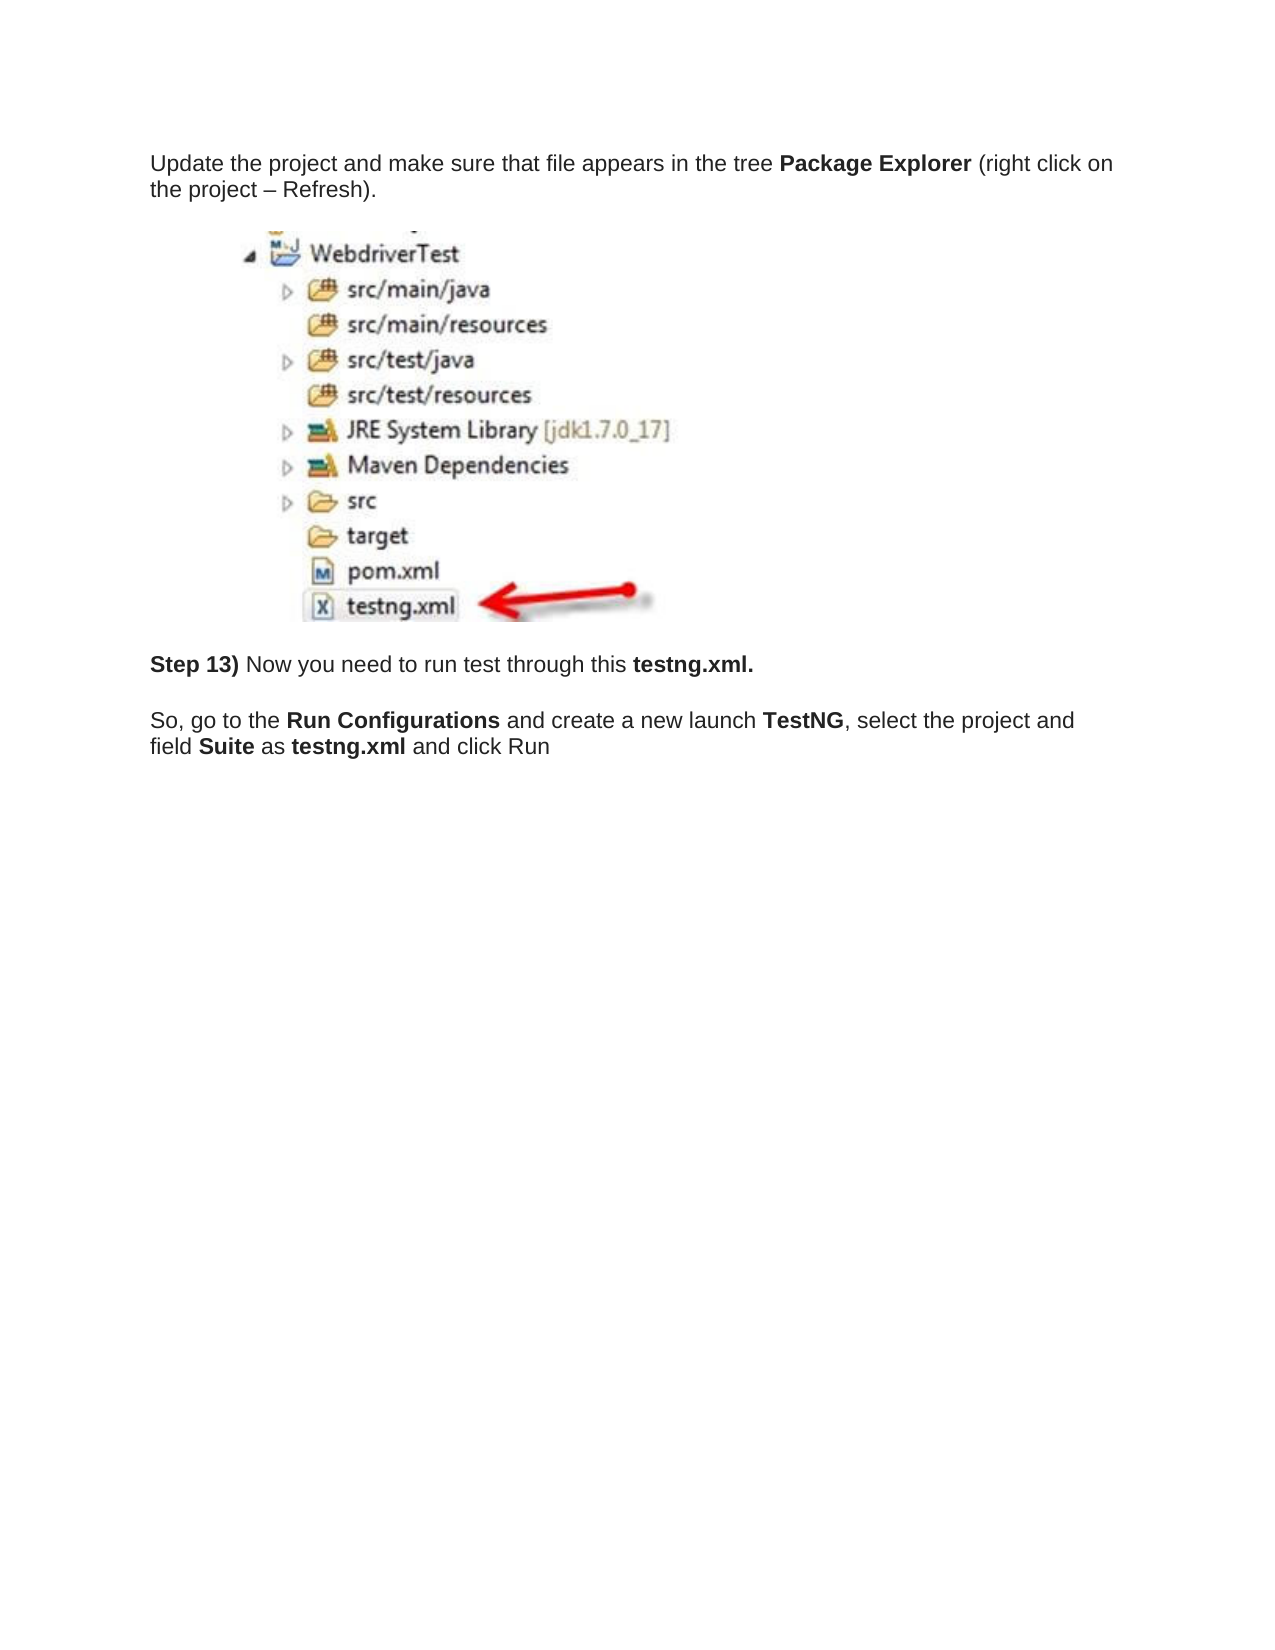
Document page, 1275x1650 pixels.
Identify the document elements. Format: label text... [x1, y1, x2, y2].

picture [240, 231, 1035, 622]
text Update the project and make sure that file appears in the tree Package Explorer (right click on the project – Refresh). [150, 150, 1125, 203]
text Step 13) Now you need to run test through this testng.xml. [150, 651, 1125, 677]
text So, go to the Run Configurations and create a new launch TestNG, select the project and field Suite as testng.xml and click Run [150, 707, 1125, 759]
